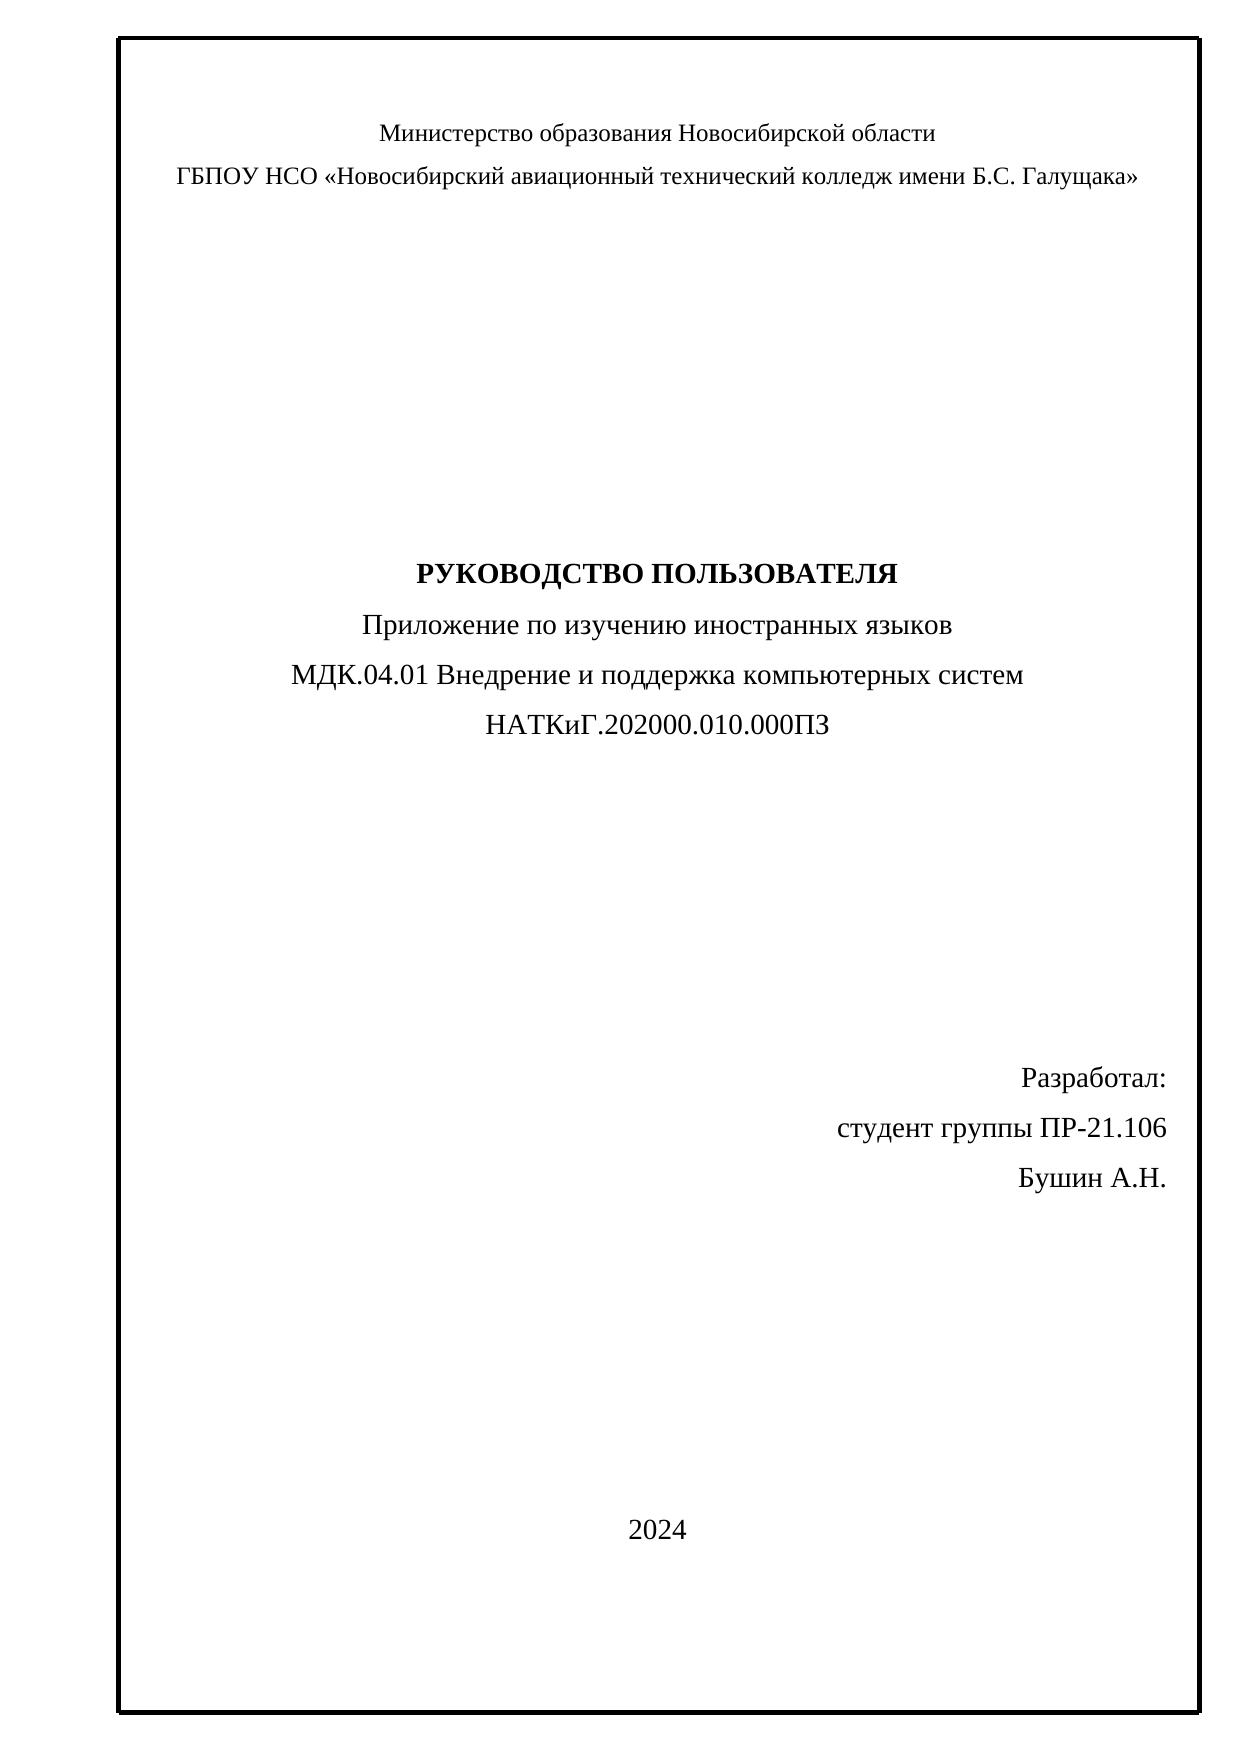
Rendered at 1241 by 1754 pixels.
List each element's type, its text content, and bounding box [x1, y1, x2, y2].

text Приложение по изучению иностранных языков [148, 607, 1167, 640]
text 2024 [148, 1512, 1167, 1546]
text Разработал: [148, 1060, 1167, 1093]
text Руководство пользователя [148, 557, 1167, 590]
text МДК.04.01 Внедрение и поддержка компьютерных систем [148, 657, 1167, 691]
text студент группы ПР-21.106 [148, 1110, 1167, 1143]
text ГБПОУ НСО «Новосибирский авиационный технический колледж имени Б.С. Галущака» [148, 161, 1167, 190]
text НАТКиГ.202000.010.000ПЗ [148, 707, 1167, 741]
text Бушин А.Н. [148, 1160, 1167, 1194]
text Министерство образования Новосибирской области [148, 118, 1167, 147]
